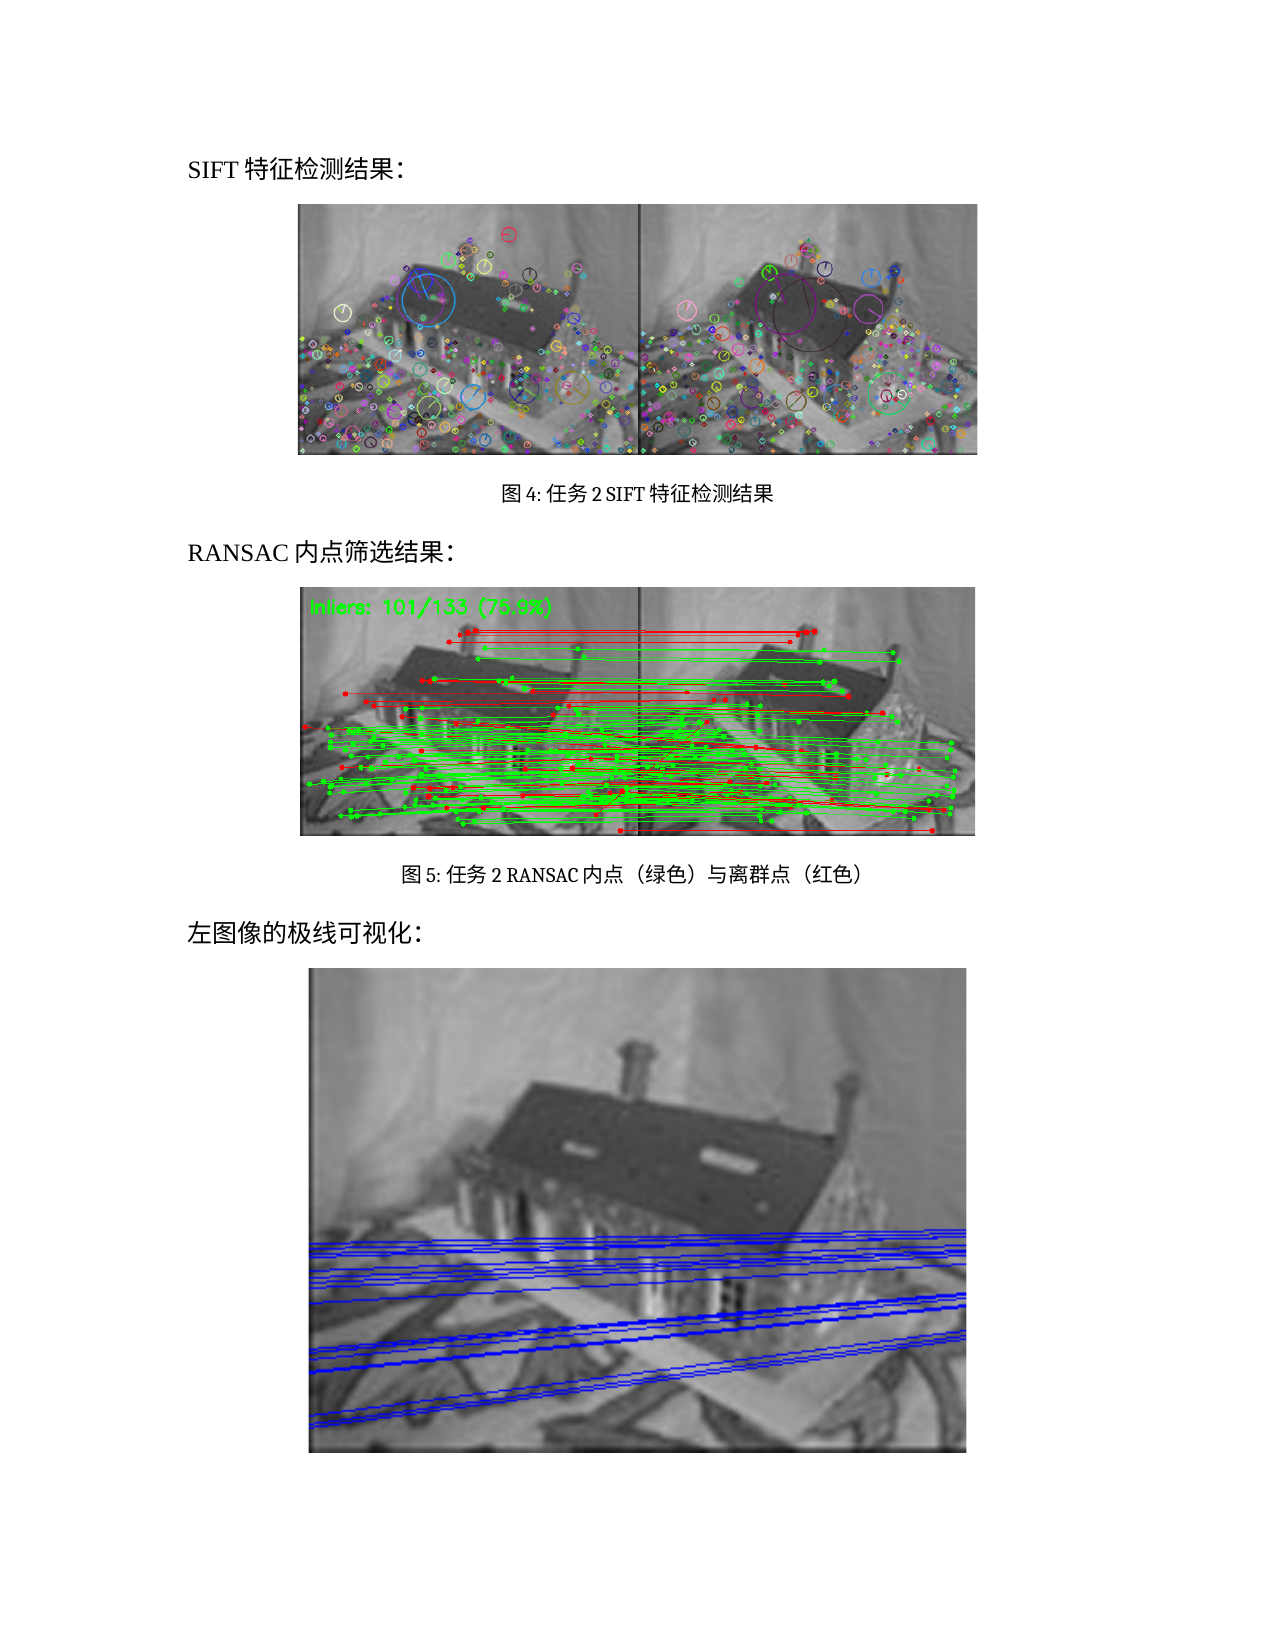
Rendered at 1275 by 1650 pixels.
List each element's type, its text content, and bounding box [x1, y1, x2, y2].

picture [300, 587, 976, 836]
text SIFT特征检测结果： [187, 150, 1087, 186]
picture [308, 968, 967, 1453]
text 左图像的极线可视化： [187, 914, 1087, 950]
text RANSAC内点筛选结果： [187, 533, 1087, 569]
text 图5: 任务2 RANSAC内点（绿色）与离群点（红色） [187, 860, 1087, 889]
picture [297, 204, 978, 455]
text 图4: 任务2 SIFT特征检测结果 [187, 479, 1087, 508]
